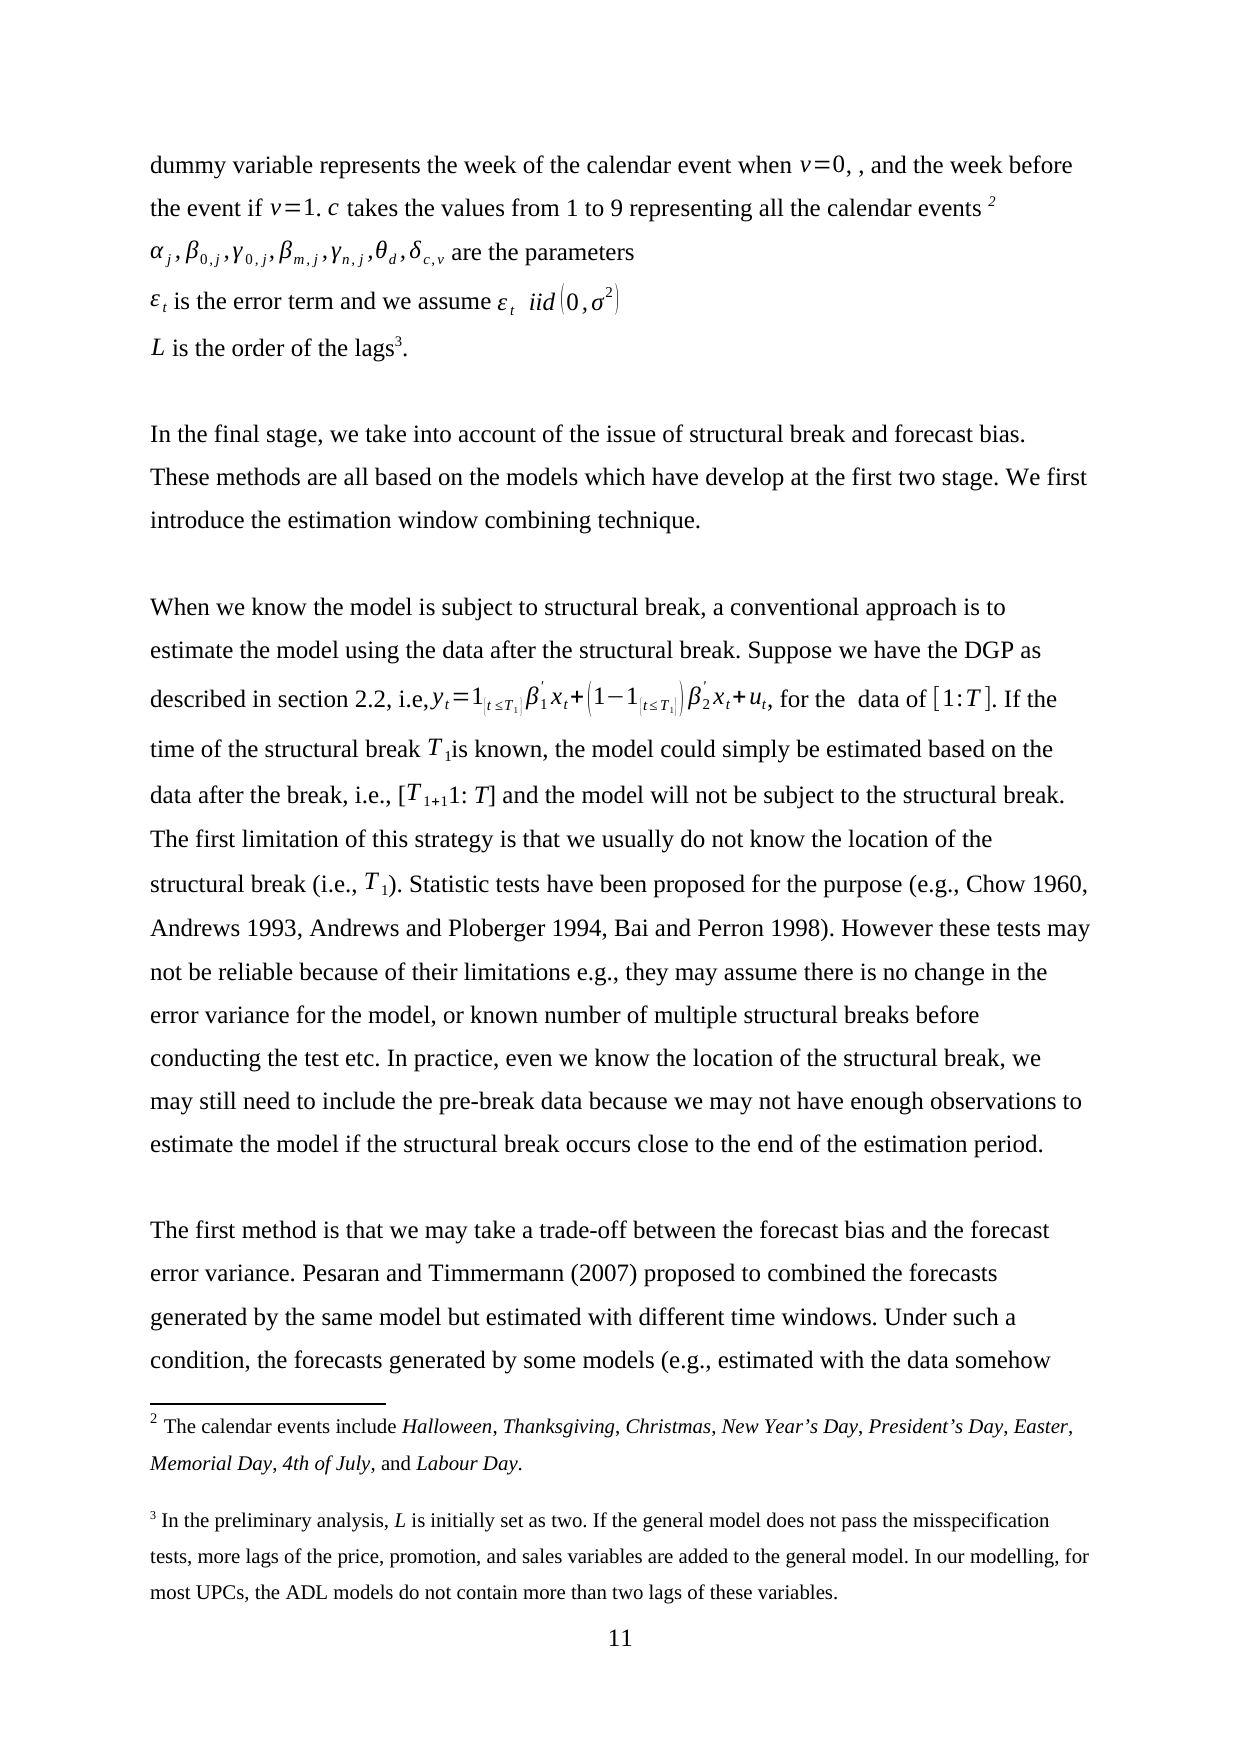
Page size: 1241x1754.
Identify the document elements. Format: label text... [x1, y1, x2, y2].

text When we know the model is subject to structural break, a conventional approach is to estimate the model using the data after the structural break. Suppose we have the DGP as described in section 2.2, i.e,, for the data of . If the time of the structural break is known, the model could simply be estimated based on the data after the break, i.e., [1: T] and the model will not be subject to the structural break. The first limitation of this strategy is that we usually do not know the location of the structural break (i.e., ). Statistic tests have been proposed for the purpose (e.g., Chow 1960, Andrews 1993, Andrews and Ploberger 1994, Bai and Perron 1998). However these tests may not be reliable because of their limitations e.g., they may assume there is no change in the error variance for the model, or known number of multiple structural breaks before conducting the test etc. In practice, even we know the location of the structural break, we may still need to include the pre-break data because we may not have enough observations to estimate the model if the structural break occurs close to the end of the estimation period. [150, 592, 1090, 1158]
list are the parameters is the error term and we assume [150, 236, 1090, 318]
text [150, 1215, 1090, 1373]
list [150, 150, 1090, 222]
list is the order of the lags. [150, 333, 1090, 362]
text In the final stage, we take into account of the issue of structural break and forecast bias. These methods are all based on the models which have develop at the first two stage. We first introduce the estimation window combining technique. [150, 419, 1090, 534]
